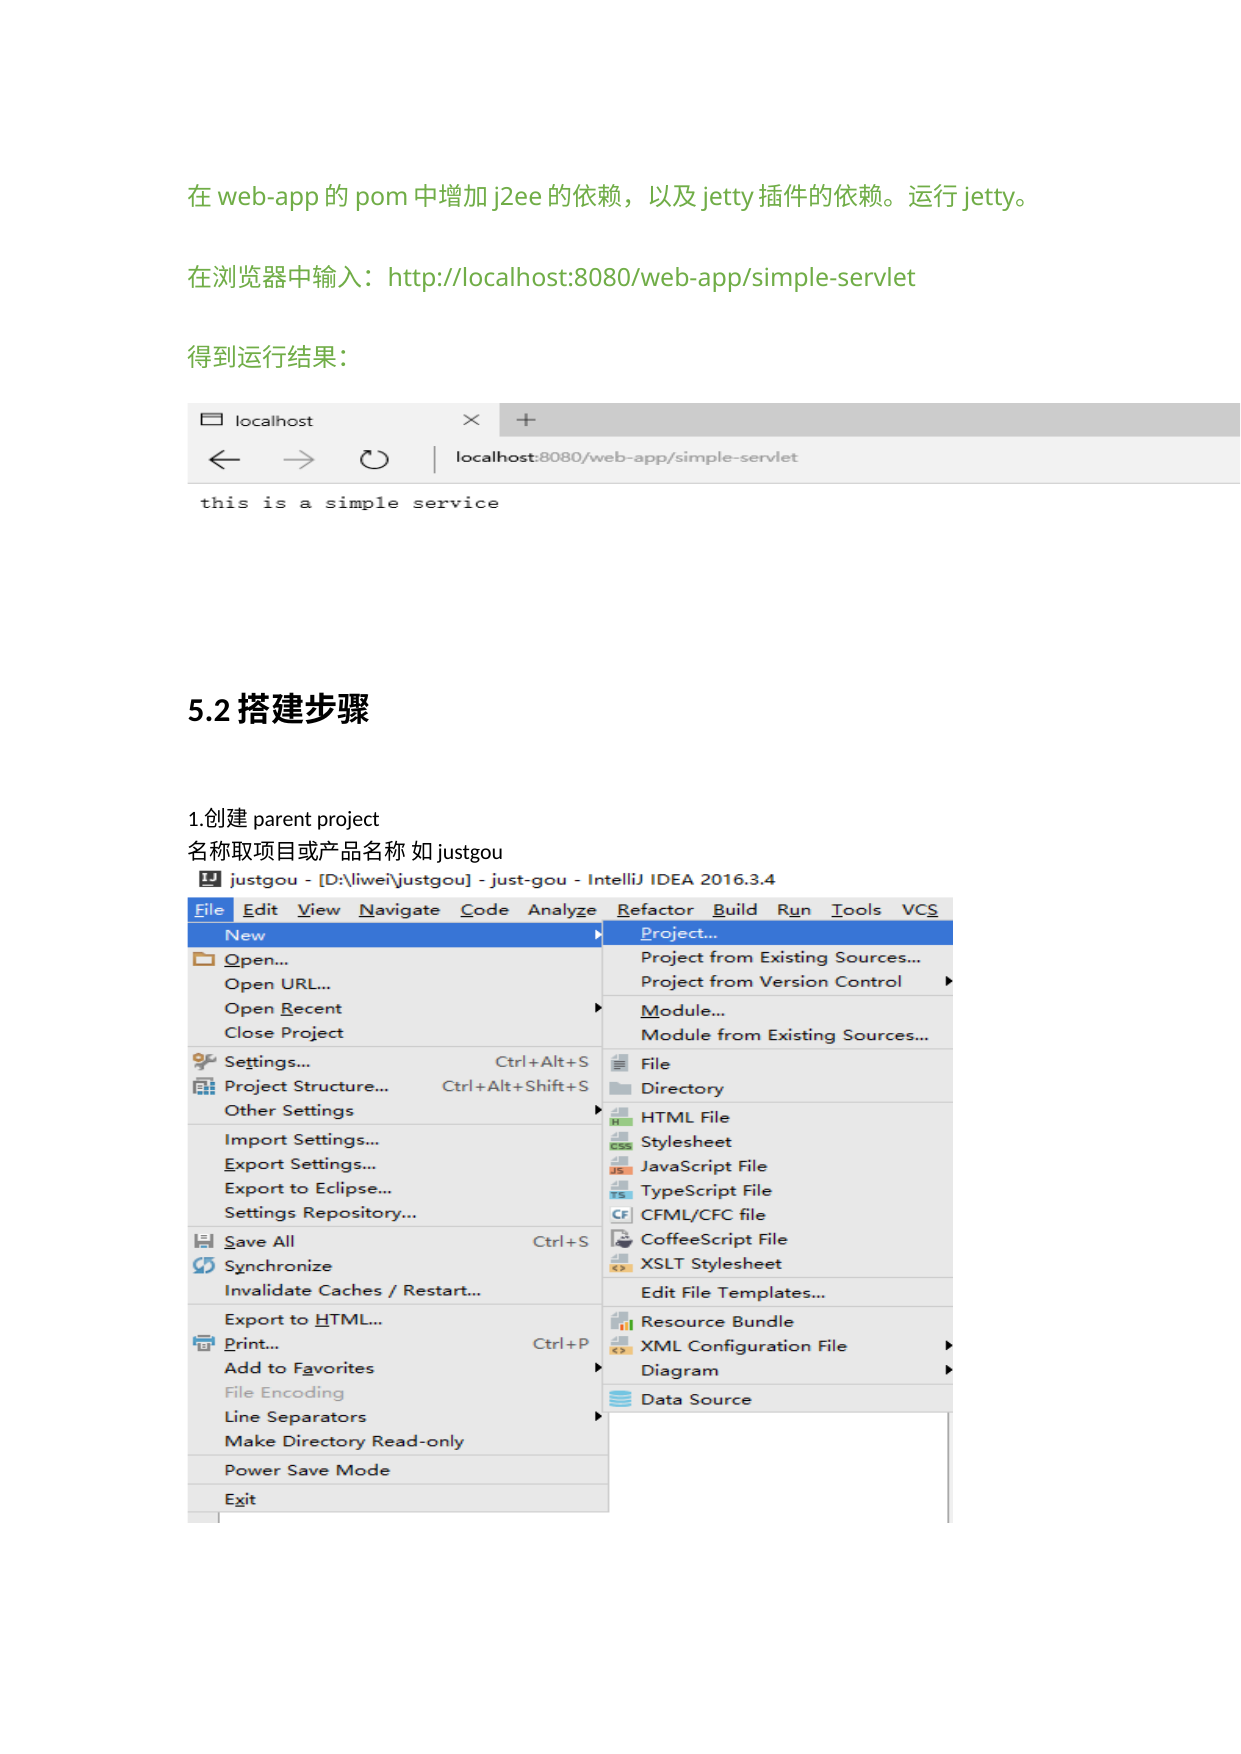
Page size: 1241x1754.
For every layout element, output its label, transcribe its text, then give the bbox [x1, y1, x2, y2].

picture [187, 865, 953, 1523]
subtitle 5.2 搭建步骤 [187, 674, 1053, 739]
text 在浏览器中输入：http://localhost:8080/web-app/simple-servlet [187, 243, 1053, 308]
text 在web-app的pom中增加j2ee的依赖，以及jetty插件的依赖。运行jetty。 [187, 162, 1053, 227]
picture [187, 403, 1241, 592]
list 创建 parent project [187, 801, 1053, 833]
text 得到运行结果： [187, 323, 1053, 388]
list 名称取项目或产品名称 如justgou [187, 833, 1053, 866]
